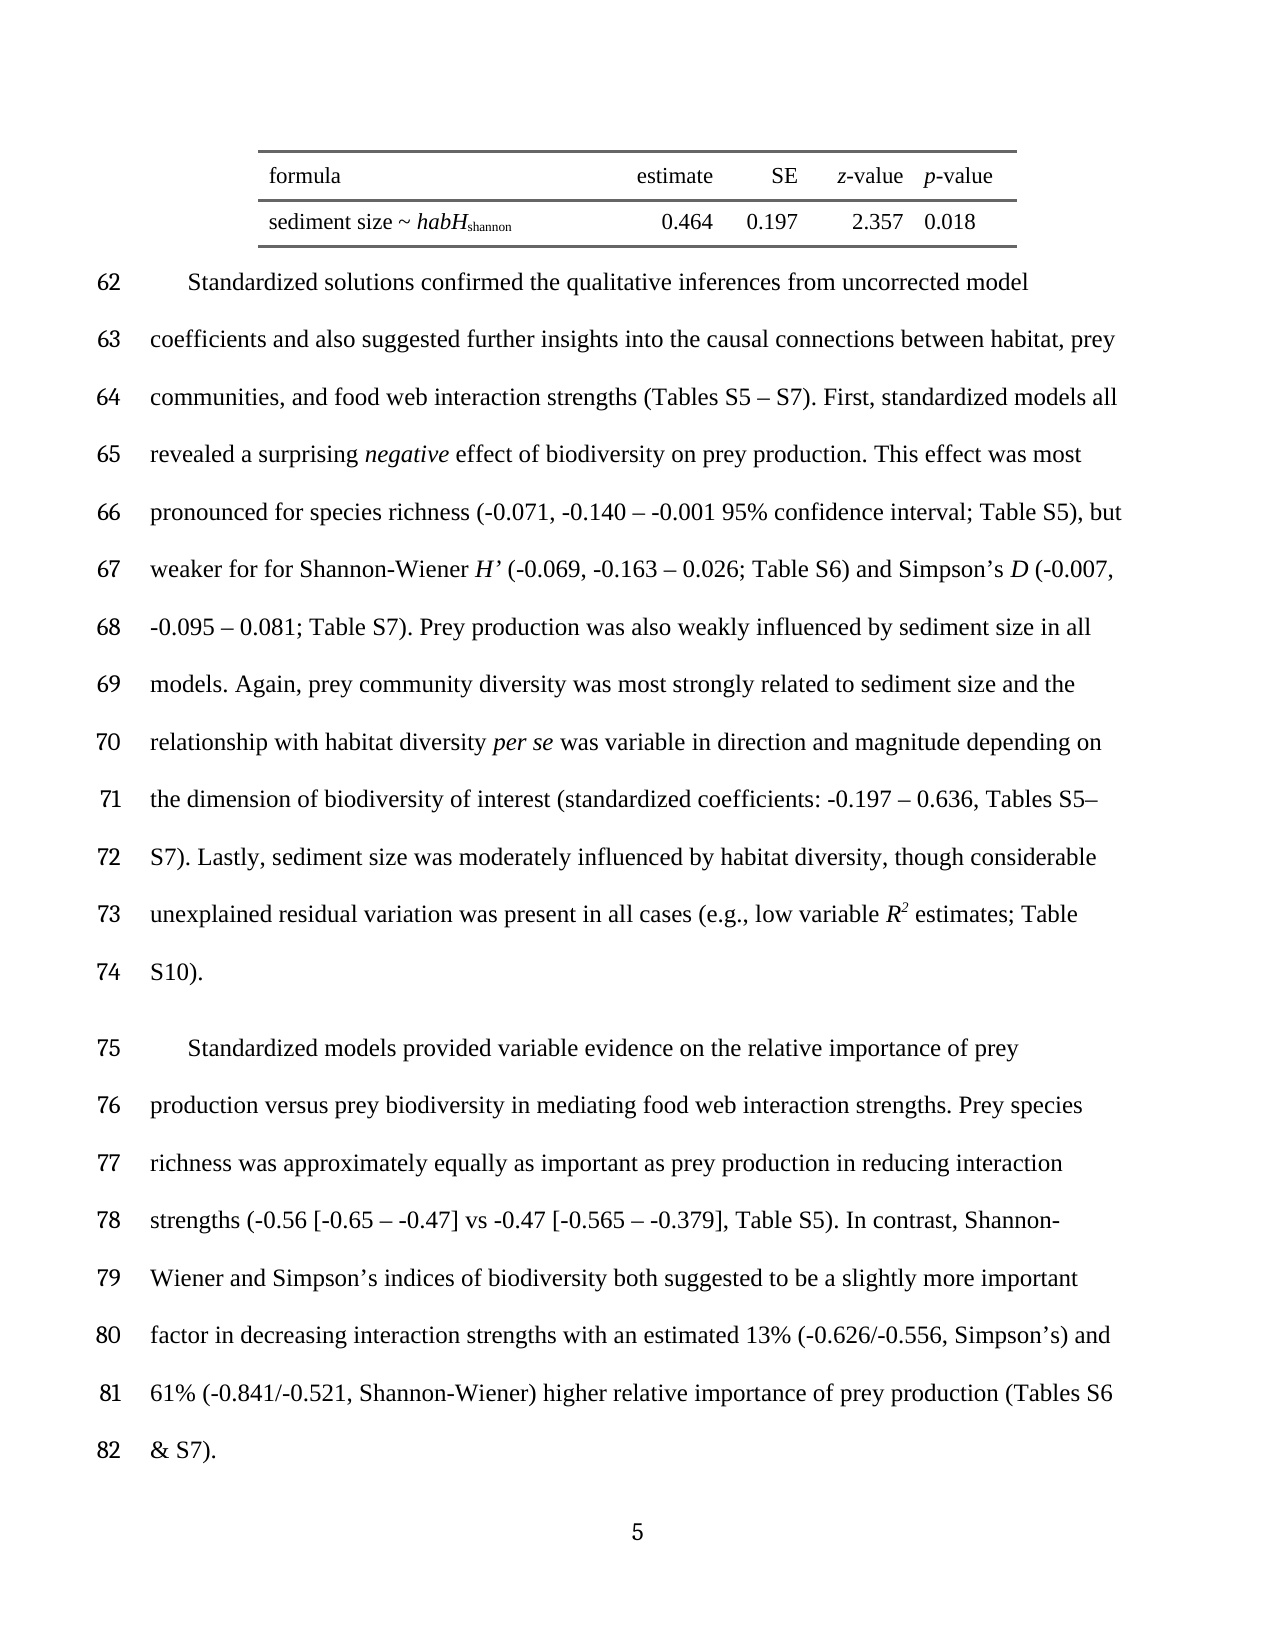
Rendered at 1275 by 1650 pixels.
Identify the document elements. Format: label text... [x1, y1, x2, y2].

table_header estimate [609, 153, 723, 199]
text Standardized models provided variable evidence on the relative importance of prey production versus prey biodiversity in mediating food web interaction strengths. Prey species richness was approximately equally as important as prey production in reducing interaction strengths (-0.56 [-0.65 – -0.47] vs -0.47 [-0.565 – -0.379], Table S5). In contrast, Shannon-Wiener and Simpson’s indices of biodiversity both suggested to be a slightly more important factor in decreasing interaction strengths with an estimated 13% (-0.626/-0.556, Simpson’s) and 61% (-0.841/-0.521, Shannon-Wiener) higher relative importance of prey production (Tables S6 & S7). [150, 1033, 1125, 1464]
table_cell 0.464 [609, 202, 723, 245]
table_header formula [258, 153, 609, 199]
table_cell 2.357 [808, 202, 914, 245]
table_header p-value [914, 153, 1017, 199]
table_header SE [723, 153, 808, 199]
table_cell sediment size ~ habHshannon [258, 202, 609, 245]
table_header z-value [808, 153, 914, 199]
table_cell 0.197 [723, 202, 808, 245]
text Standardized solutions confirmed the qualitative inferences from uncorrected model coefficients and also suggested further insights into the causal connections between habitat, prey communities, and food web interaction strengths (Tables S5 – S7). First, standardized models all revealed a surprising negative effect of biodiversity on prey production. This effect was most pronounced for species richness (-0.071, -0.140 – -0.001 95% confidence interval; Table S5), but weaker for for Shannon-Wiener H’ (-0.069, -0.163 – 0.026; Table S6) and Simpson’s D (-0.007, -0.095 – 0.081; Table S7). Prey production was also weakly influenced by sediment size in all models. Again, prey community diversity was most strongly related to sediment size and the relationship with habitat diversity per se was variable in direction and magnitude depending on the dimension of biodiversity of interest (standardized coefficients: -0.197 – 0.636, Tables S5–S7). Lastly, sediment size was moderately influenced by habitat diversity, though considerable unexplained residual variation was present in all cases (e.g., low variable R2 estimates; Table S10). [150, 267, 1125, 985]
table_cell 0.018 [914, 202, 1017, 245]
